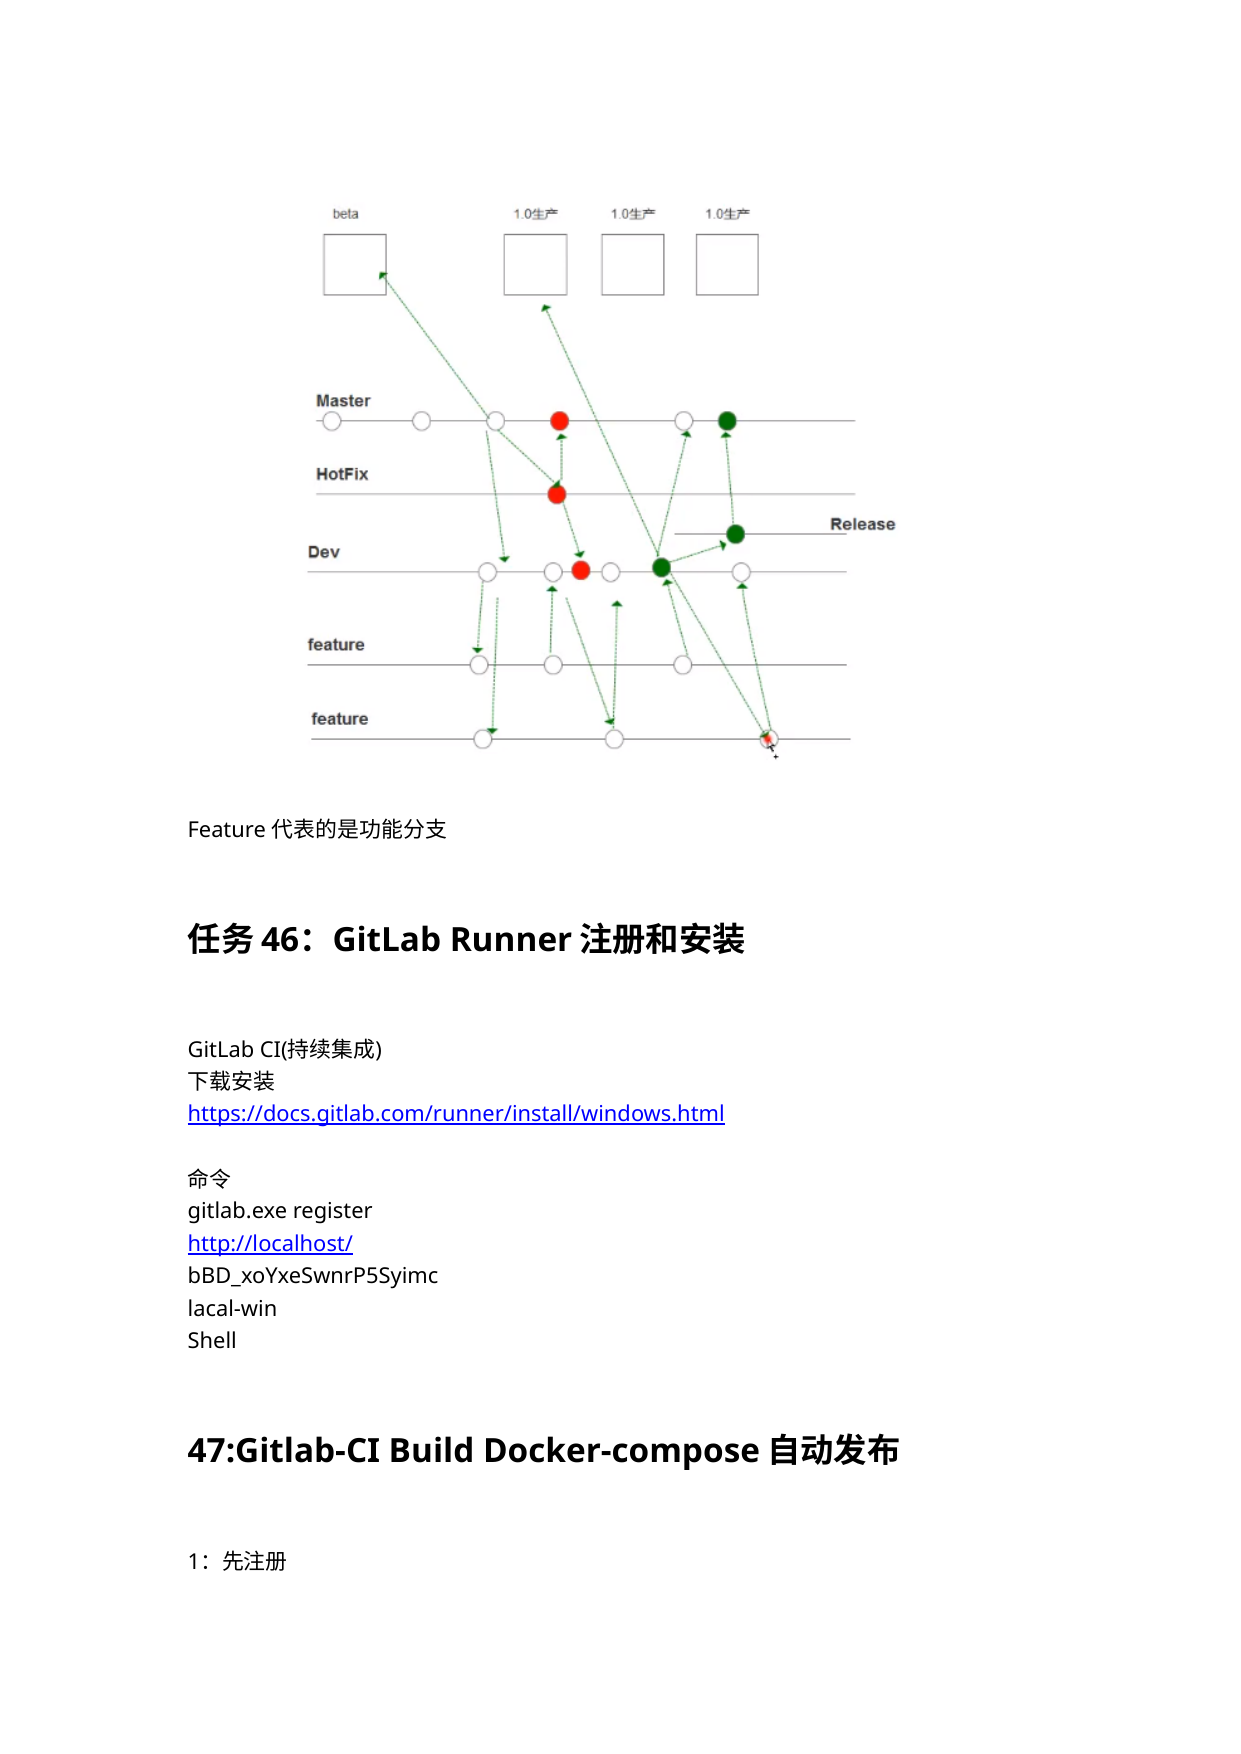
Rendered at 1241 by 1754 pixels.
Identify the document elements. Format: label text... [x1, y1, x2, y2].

text gitlab.exe register [187, 1194, 1053, 1226]
text 1：先注册 [187, 1543, 1053, 1576]
text https://docs.gitlab.com/runner/install/windows.html [187, 1096, 1053, 1129]
text http://localhost/ [187, 1226, 1053, 1259]
text bBD_xoYxeSwnrP5Syimc [187, 1259, 1053, 1291]
subtitle 任务46：GitLab Runner注册和安装 [187, 904, 1053, 969]
picture [187, 162, 1053, 794]
text GitLab CI(持续集成) [187, 1031, 1053, 1064]
text 下载安装 [187, 1064, 1053, 1096]
text Feature 代表的是功能分支 [187, 812, 1053, 844]
text Shell [187, 1324, 1053, 1356]
subtitle 47:Gitlab-CI Build Docker-compose自动发布 [187, 1416, 1053, 1481]
text lacal-win [187, 1291, 1053, 1324]
text 命令 [187, 1161, 1053, 1194]
